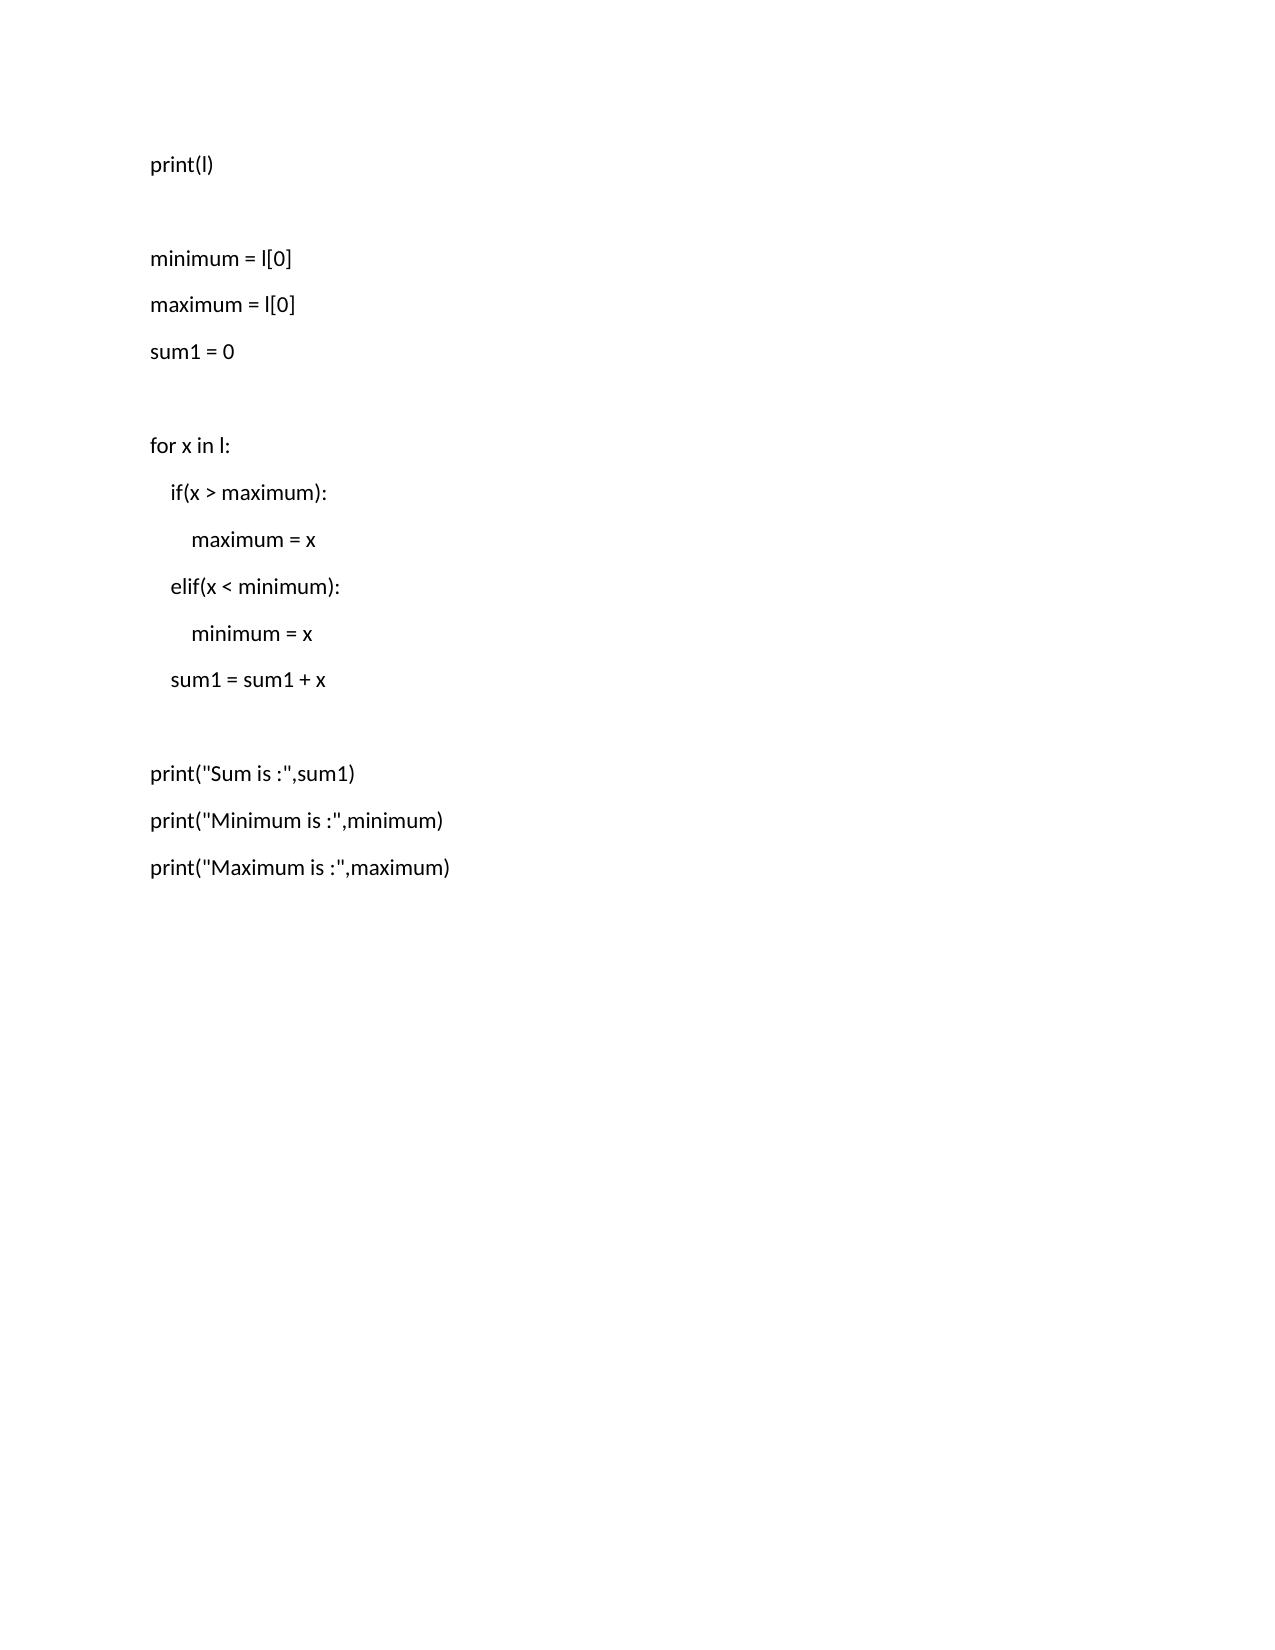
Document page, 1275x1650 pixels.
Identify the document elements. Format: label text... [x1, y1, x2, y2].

text if(x > maximum): [150, 478, 1125, 506]
text maximum = x [150, 525, 1125, 553]
text print("Minimum is :",minimum) [150, 806, 1125, 834]
text print(l) [150, 150, 1125, 178]
text sum1 = sum1 + x [150, 666, 1125, 694]
text print("Maximum is :",maximum) [150, 853, 1125, 881]
text maximum = l[0] [150, 291, 1125, 319]
text print("Sum is :",sum1) [150, 759, 1125, 787]
text minimum = l[0] [150, 244, 1125, 272]
text elif(x < minimum): [150, 572, 1125, 600]
text minimum = x [150, 619, 1125, 647]
text sum1 = 0 [150, 337, 1125, 366]
text for x in l: [150, 431, 1125, 459]
